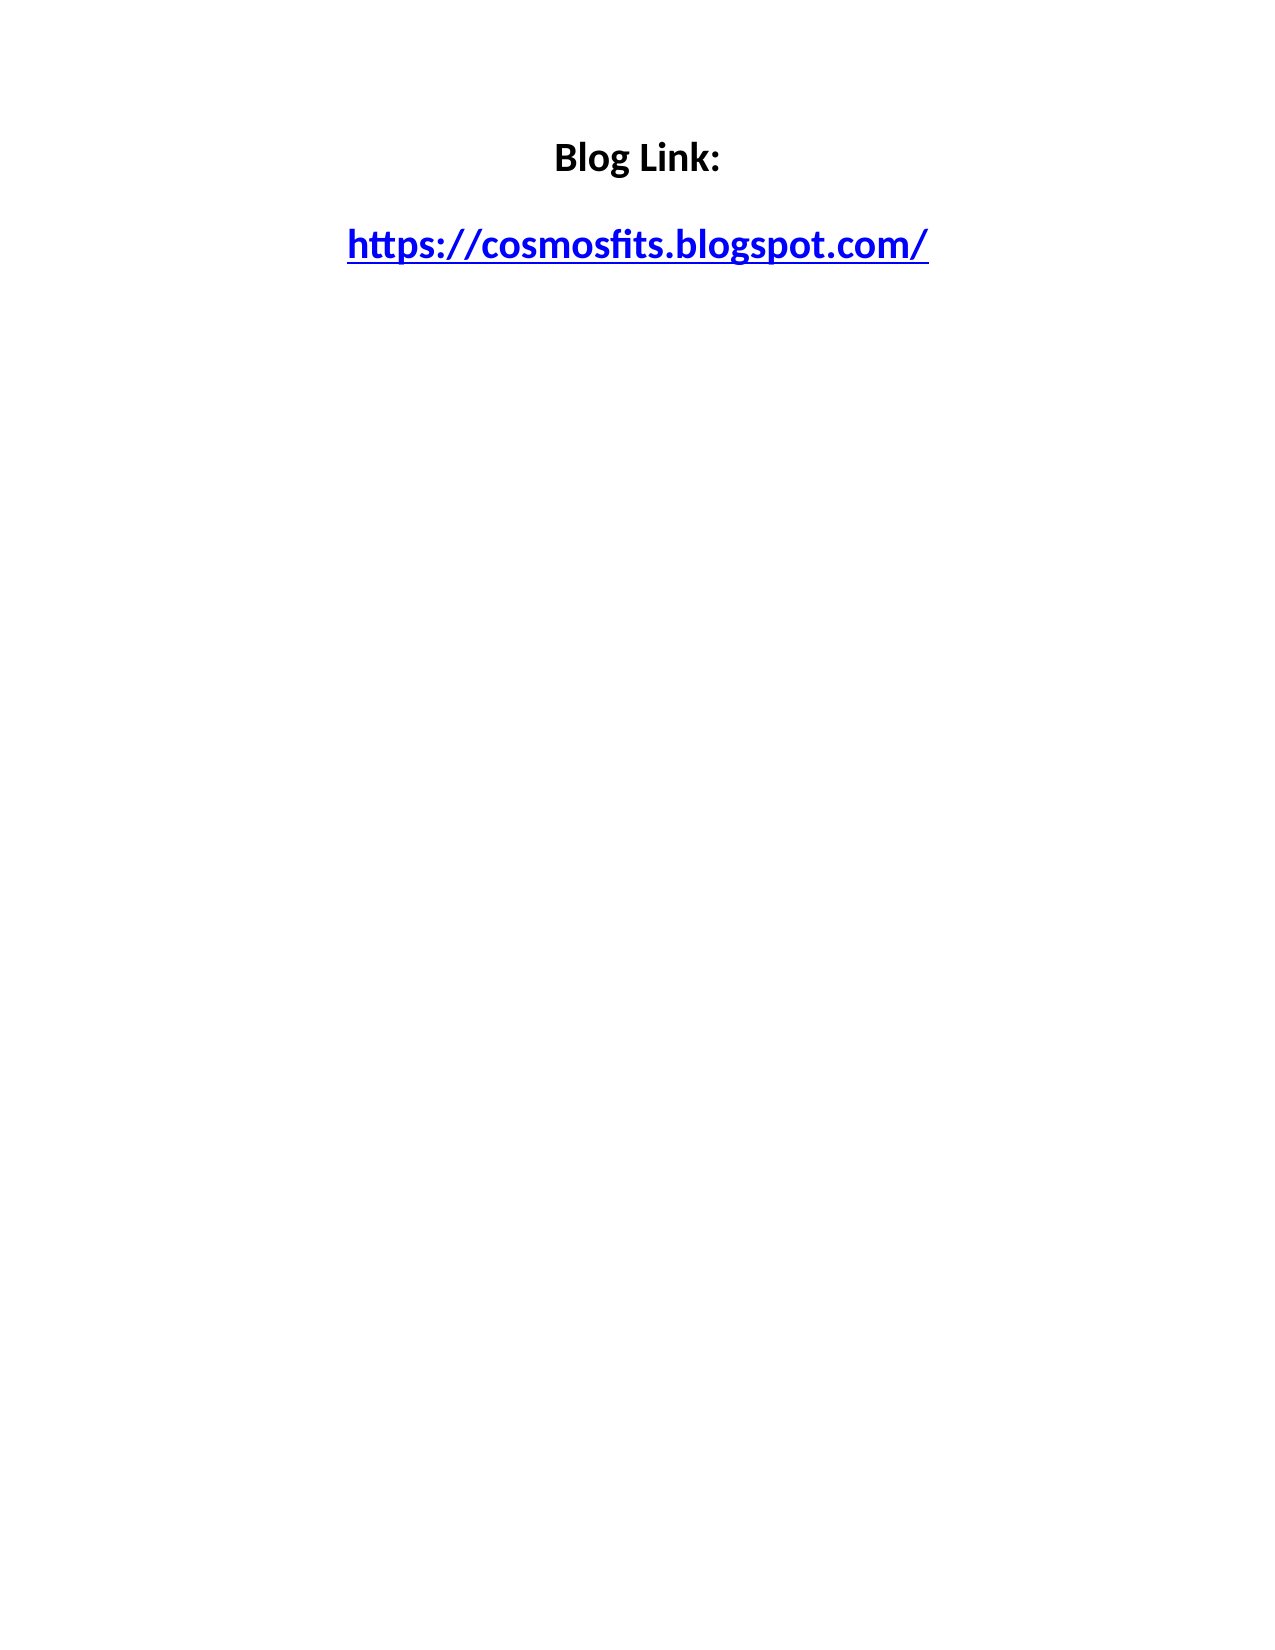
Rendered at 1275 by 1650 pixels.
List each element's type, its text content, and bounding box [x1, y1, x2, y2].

text https://cosmosfits.blogspot.com/ [774, 237, 1125, 264]
text https://cosmosfits.blogspot.com/ [404, 237, 738, 262]
text Blog Link: [150, 150, 618, 177]
text https://cosmosfits.blogspot.com/ [150, 237, 409, 264]
text Blog Link: [617, 150, 1125, 177]
